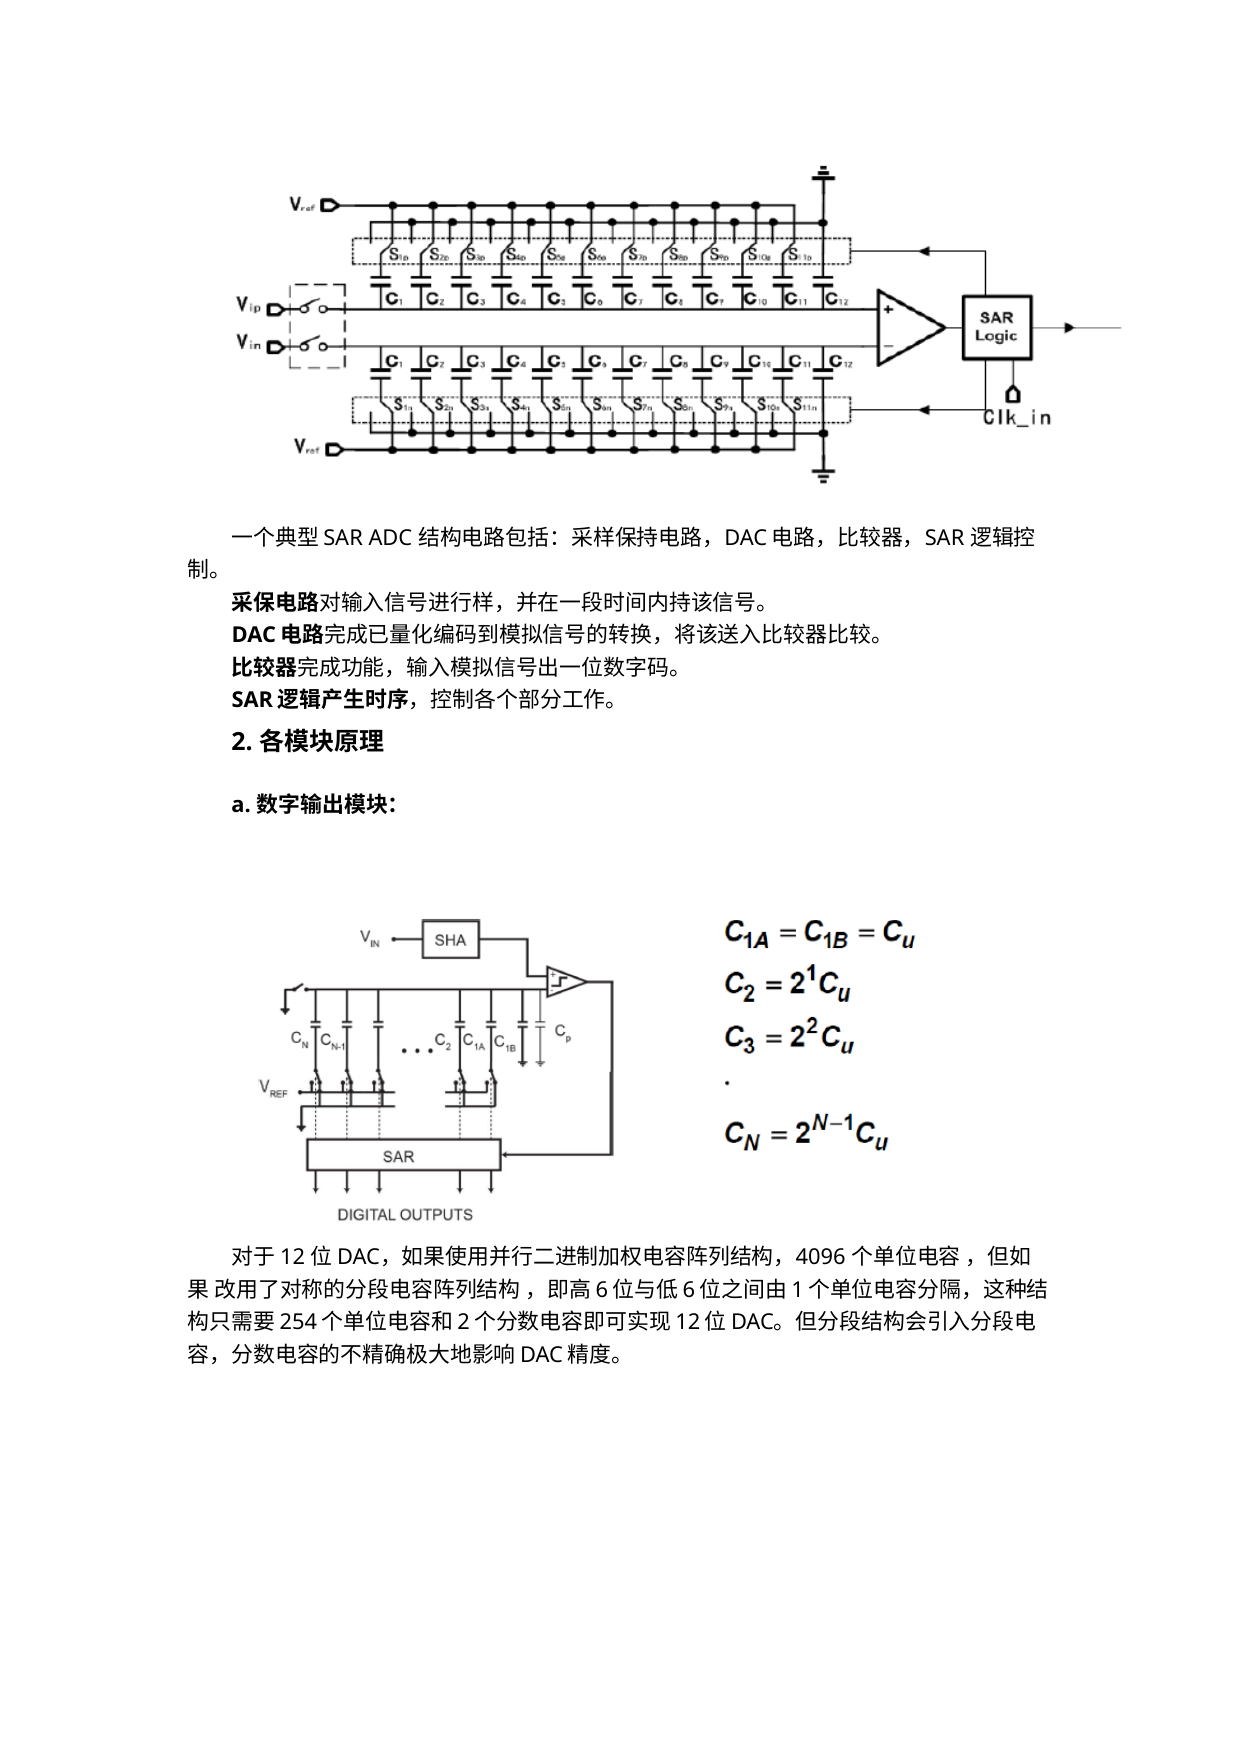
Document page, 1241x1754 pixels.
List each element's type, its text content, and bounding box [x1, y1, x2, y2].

subtitle a. 数字输出模块： [187, 786, 1053, 819]
text SAR逻辑产生时序，控制各个部分工作。 [187, 682, 1053, 714]
subtitle 2. 各模块原理 [187, 721, 1053, 757]
text 一个典型SAR ADC 结构电路包括：采样保持电路，DAC电路，比较器，SAR 逻辑控制。 [187, 519, 1053, 584]
text 比较器完成功能，输入模拟信号出一位数字码。 [187, 649, 1053, 682]
text 采保电路对输入信号进行样，并在一段时间内持该信号。 [187, 584, 1053, 617]
picture [241, 849, 1000, 1229]
text DAC电路完成已量化编码到模拟信号的转换，将该送入比较器比较。 [187, 617, 1053, 649]
text 对于 12 位DAC，如果使用并行二进制加权电容阵列结构，4096 个单位电容 ，但如果 改用了对称的分段电容阵列结构 ，即高6位与低6位之间由1个单位电容分隔，这种结构只需要254个单位电容和2个分数电容即可实现12位DAC。但分段结构会引入分段电容，分数电容的不精确极大地影响DAC精度。 [187, 1239, 1053, 1369]
picture [231, 162, 1147, 495]
